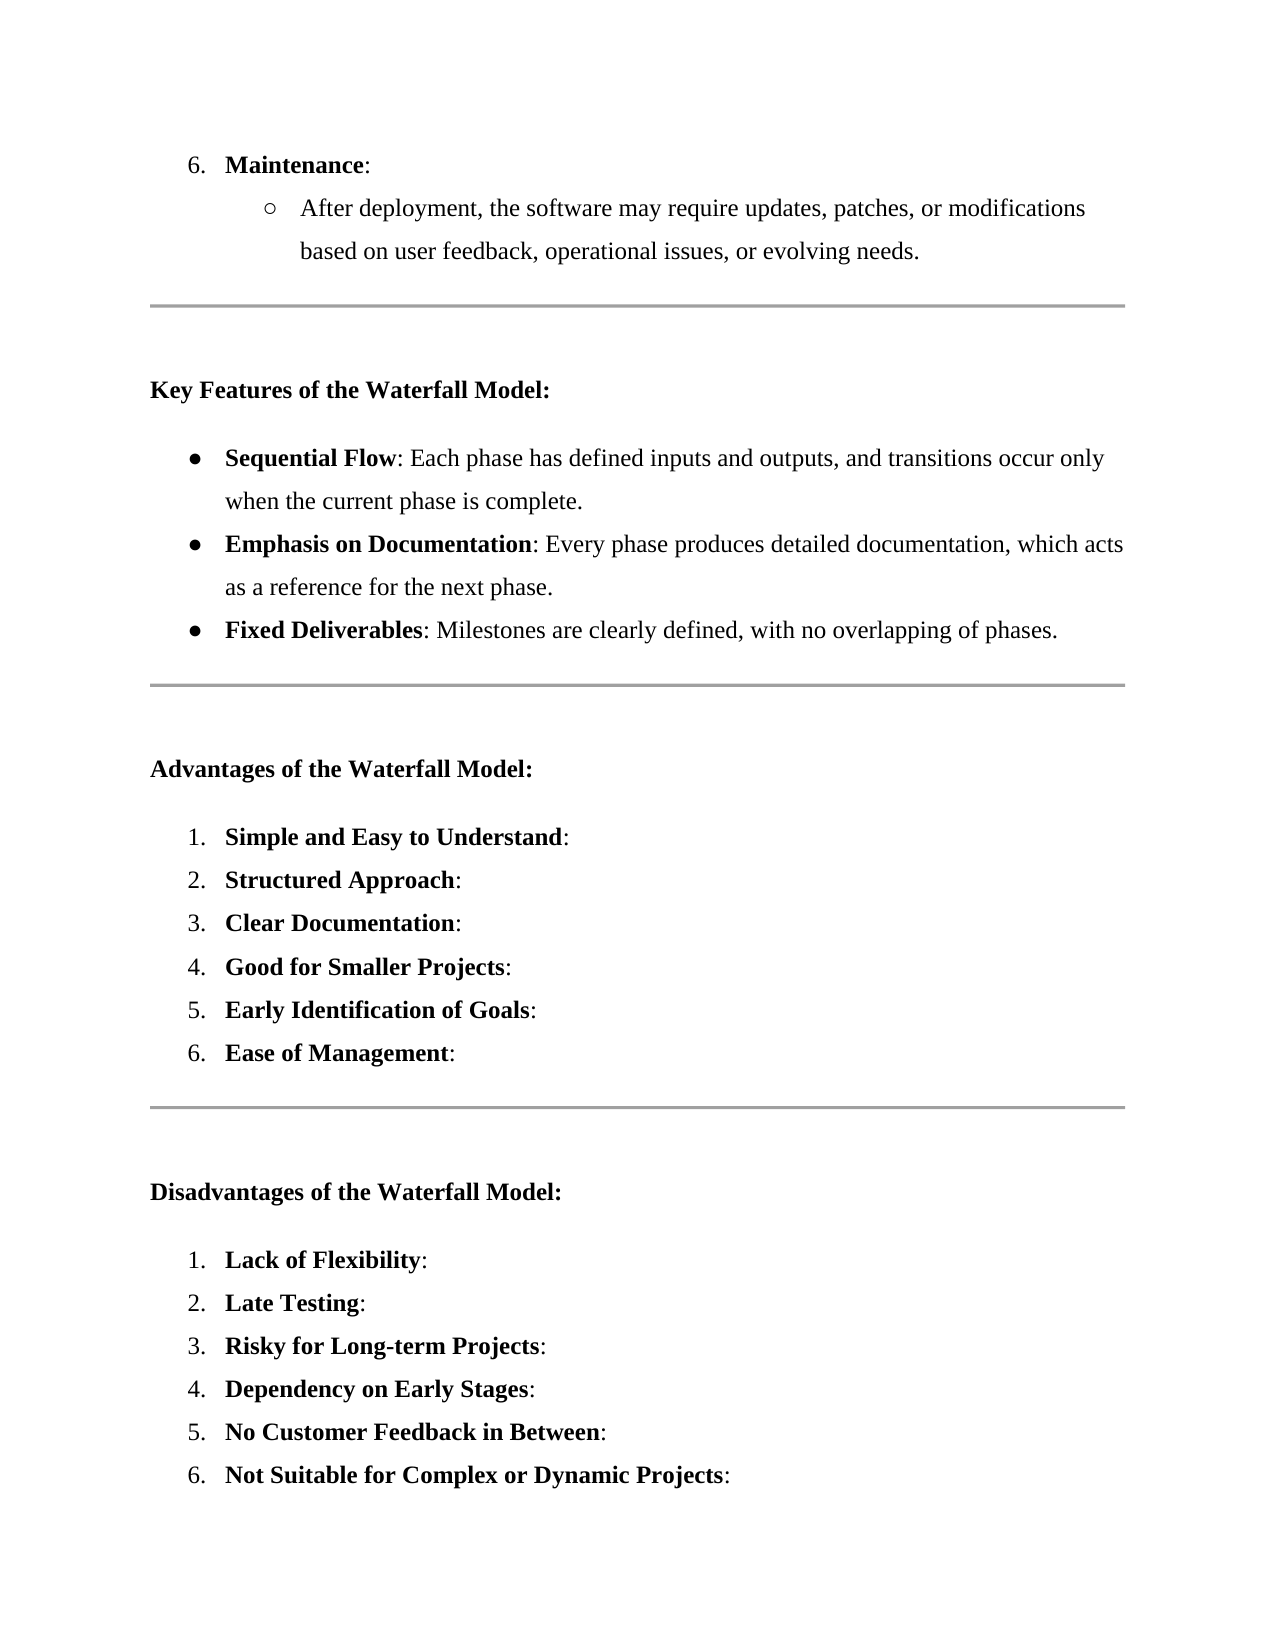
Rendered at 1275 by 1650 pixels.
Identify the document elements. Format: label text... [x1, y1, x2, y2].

list Emphasis on Documentation: Every phase produces detailed documentation, which acts as a reference for the next phase. [187, 529, 1125, 601]
list Simple and Easy to Understand: [187, 822, 1125, 851]
list Early Identification of Goals: [187, 995, 1125, 1023]
subtitle Disadvantages of the Waterfall Model: [150, 1177, 1125, 1205]
list Sequential Flow: Each phase has defined inputs and outputs, and transitions occur only when the current phase is complete. [187, 443, 1125, 515]
list After deployment, the software may require updates, patches, or modifications based on user feedback, operational issues, or evolving needs. [262, 193, 1125, 265]
list Structured Approach: [187, 865, 1125, 894]
list Ease of Management: [187, 1038, 1125, 1067]
list Late Testing: [187, 1288, 1125, 1317]
list Not Suitable for Complex or Dynamic Projects: [187, 1460, 1125, 1489]
subtitle Advantages of the Waterfall Model: [150, 754, 1125, 783]
list Clear Documentation: [187, 908, 1125, 937]
list Dependency on Early Stages: [187, 1374, 1125, 1403]
list Lack of Flexibility: [187, 1245, 1125, 1273]
list No Customer Feedback in Between: [187, 1417, 1125, 1446]
list Good for Smaller Projects: [187, 952, 1125, 980]
list Risky for Long-term Projects: [187, 1331, 1125, 1360]
list Maintenance: [187, 150, 1125, 179]
subtitle Key Features of the Waterfall Model: [150, 375, 1125, 404]
list Fixed Deliverables: Milestones are clearly defined, with no overlapping of phases. [187, 616, 1125, 644]
